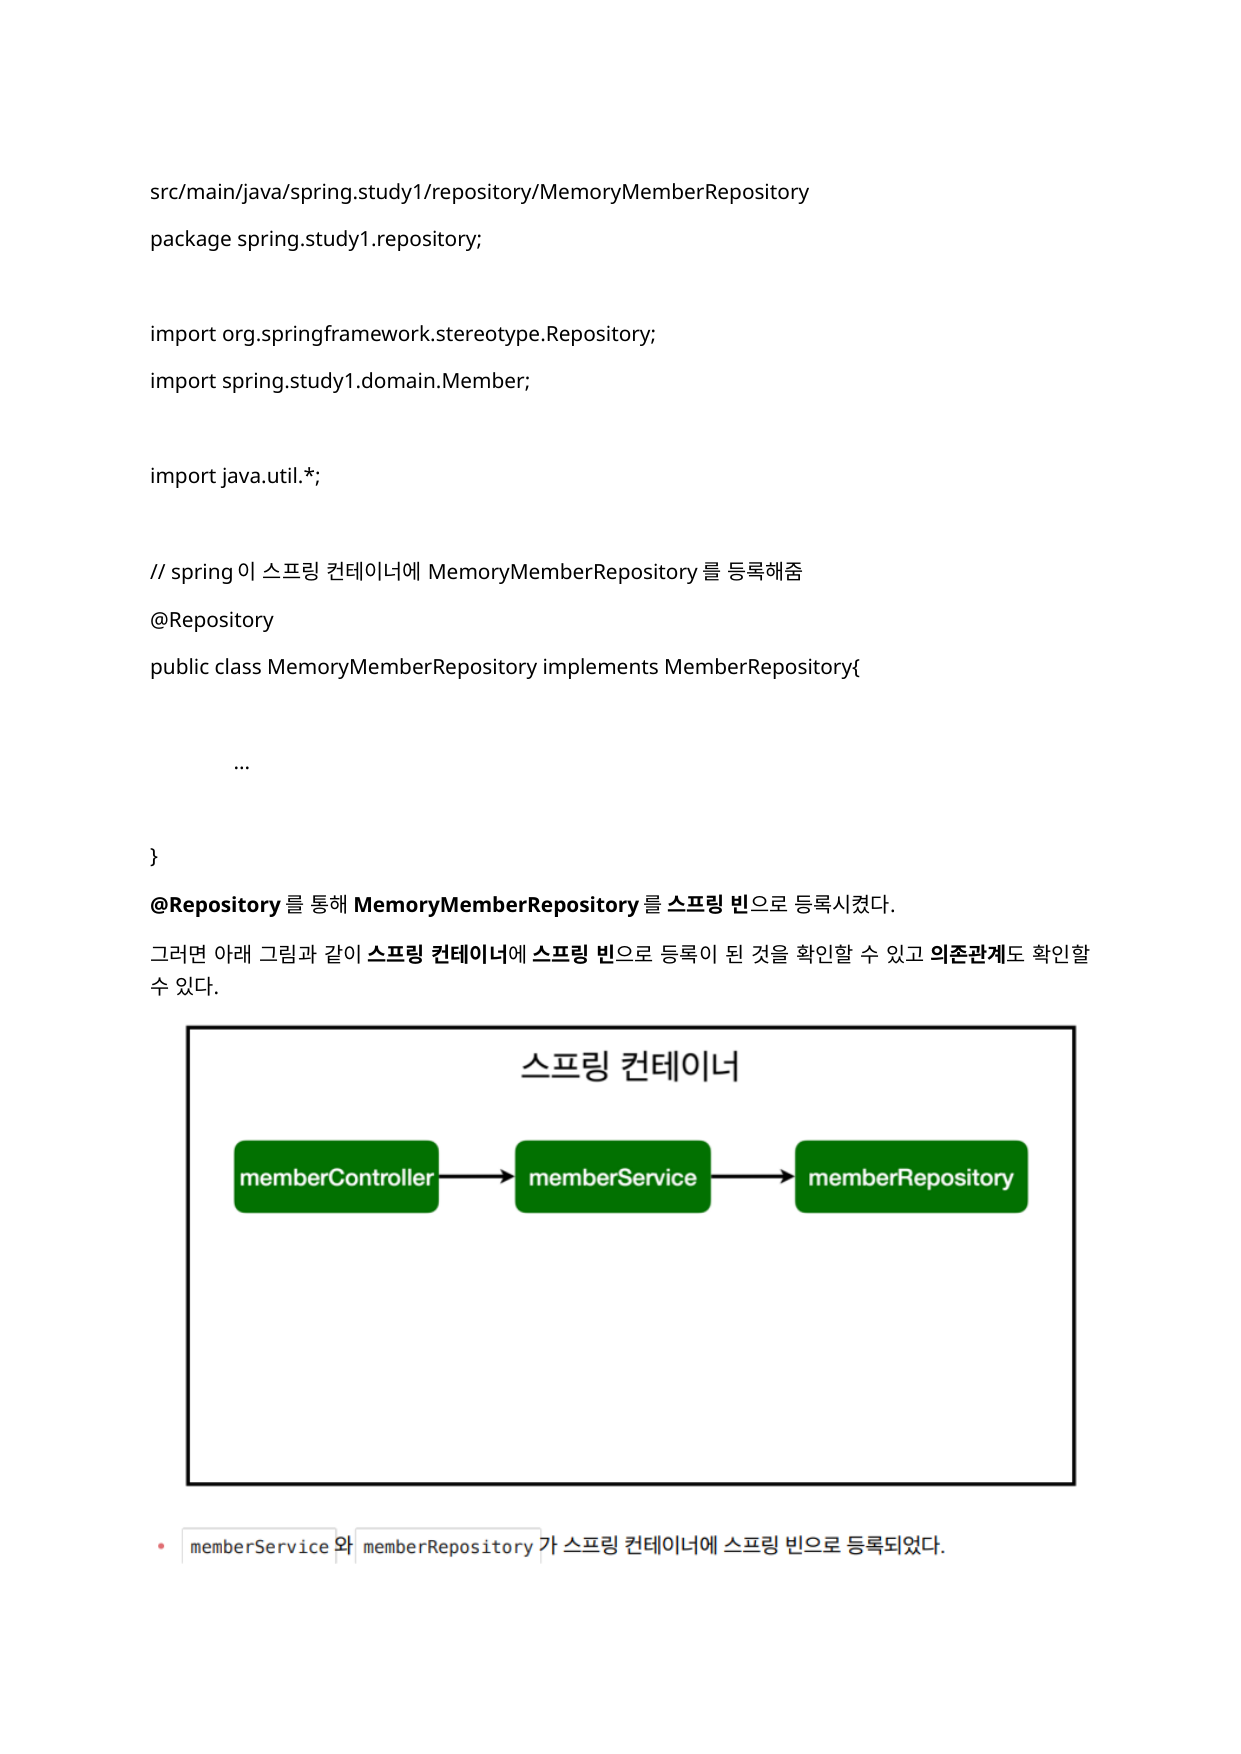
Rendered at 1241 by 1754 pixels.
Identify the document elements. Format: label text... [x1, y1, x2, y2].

text 그러면 아래 그림과 같이 스프링 컨테이너에 스프링 빈으로 등록이 된 것을 확인할 수 있고 의존관계도 확인할 수 있다. [150, 938, 1090, 1001]
text import java.util.*; [150, 461, 1090, 489]
text package spring.study1.repository; [150, 224, 1090, 253]
text ... [150, 747, 1090, 775]
text import spring.study1.domain.Member; [150, 366, 1090, 395]
picture [150, 1020, 1091, 1565]
text } [150, 841, 1090, 870]
text import org.springframework.stereotype.Repository; [150, 319, 1090, 347]
text @Repository를 통해 MemoryMemberRepository를 스프링 빈으로 등록시켰다. [150, 889, 1090, 919]
text @Repository [150, 605, 1090, 633]
text public class MemoryMemberRepository implements MemberRepository{ [150, 652, 1090, 681]
text src/main/java/spring.study1/repository/MemoryMemberRepository [150, 177, 1090, 206]
text // spring이 스프링 컨테이너에 MemoryMemberRepository를 등록해줌 [150, 556, 1090, 586]
